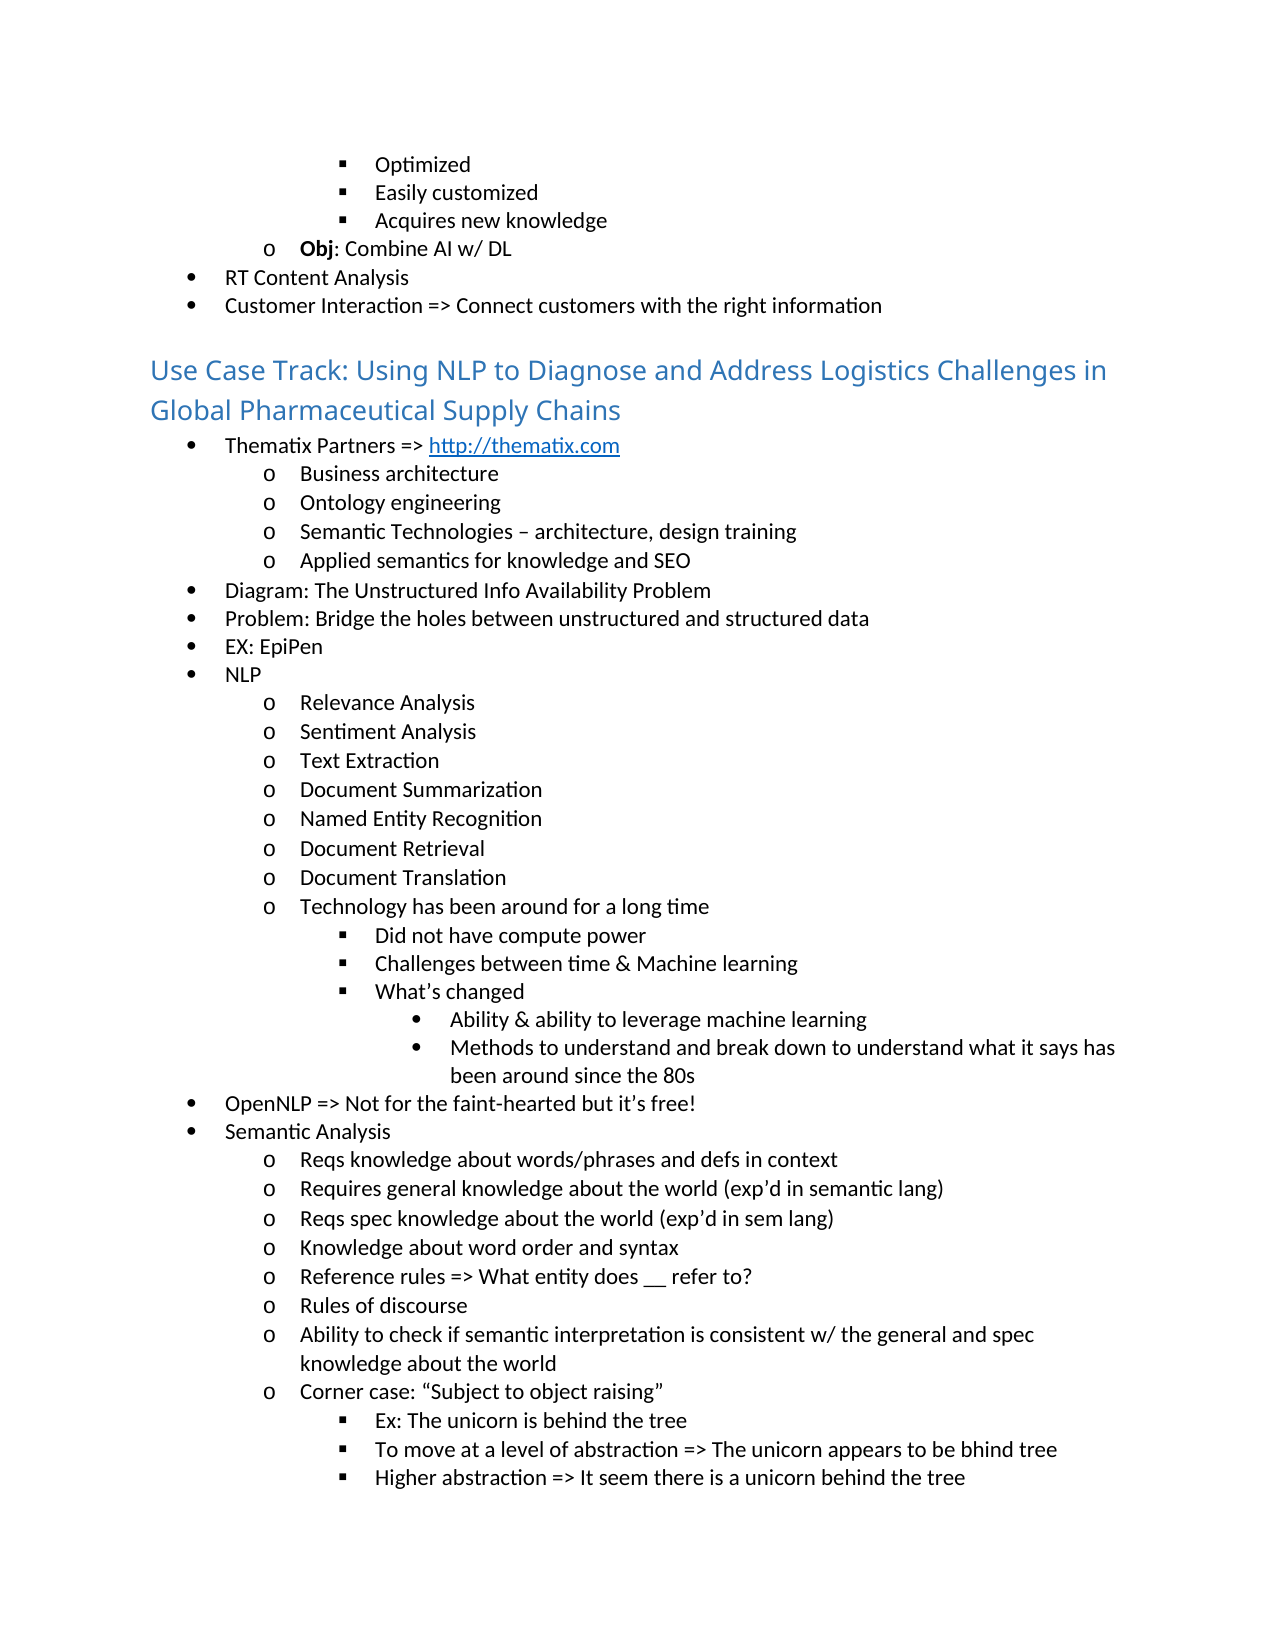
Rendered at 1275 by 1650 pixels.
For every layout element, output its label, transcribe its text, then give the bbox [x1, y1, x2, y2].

list Requires general knowledge about the world (exp’d in semantic lang) [262, 1174, 1125, 1204]
list Higher abstraction => It seem there is a unicorn behind the tree [337, 1463, 1125, 1491]
list Document Retrieval [262, 834, 1125, 863]
list Rules of discourse [262, 1291, 1125, 1320]
list Semantic Analysis [187, 1117, 1125, 1145]
list EX: EpiPen [187, 632, 1125, 660]
list Reference rules => What entity does __ refer to? [262, 1262, 1125, 1291]
list Document Translation [262, 863, 1125, 892]
list Reqs knowledge about words/phrases and defs in context [262, 1145, 1125, 1174]
list Knowledge about word order and syntax [262, 1233, 1125, 1262]
list Applied semantics for knowledge and SEO [262, 547, 1125, 576]
list OpenNLP => Not for the faint-hearted but it’s free! [187, 1089, 1125, 1117]
list Methods to understand and break down to understand what it says has been around since the 80s [412, 1033, 1125, 1089]
list Sentiment Analysis [262, 717, 1125, 746]
list Optimized [337, 150, 1125, 178]
list Customer Interaction => Connect customers with the right information [187, 291, 1125, 319]
subtitle Use Case Track: Using NLP to Diagnose and Address Logistics Challenges in Global Pharmaceutical Supply Chains [150, 351, 1125, 428]
list Thematix Partners => http://thematix.com [187, 431, 1125, 459]
list Problem: Bridge the holes between unstructured and structured data [187, 604, 1125, 632]
list Challenges between time & Machine learning [337, 949, 1125, 977]
list Technology has been around for a long time [262, 892, 1125, 921]
list What’s changed [337, 977, 1125, 1005]
list Relevance Analysis [262, 688, 1125, 717]
list RT Content Analysis [187, 263, 1125, 291]
list Ability & ability to leverage machine learning [412, 1005, 1125, 1033]
list Ability to check if semantic interpretation is consistent w/ the general and spec knowledge about the world [262, 1320, 1125, 1377]
list Business architecture [262, 459, 1125, 488]
list Ex: The unicorn is behind the tree [337, 1407, 1125, 1435]
list Corner case: “Subject to object raising” [262, 1377, 1125, 1407]
list Did not have compute power [337, 921, 1125, 949]
list Reqs spec knowledge about the world (exp’d in sem lang) [262, 1204, 1125, 1233]
list Named Entity Recognition [262, 804, 1125, 834]
list Easily customized [337, 178, 1125, 206]
list NLP [187, 660, 1125, 688]
list Obj: Combine AI w/ DL [262, 234, 1125, 263]
list Semantic Technologies – architecture, design training [262, 517, 1125, 547]
list Document Summarization [262, 775, 1125, 804]
list Acquires new knowledge [337, 206, 1125, 234]
list Ontology engineering [262, 488, 1125, 517]
list To move at a level of abstraction => The unicorn appears to be bhind tree [337, 1435, 1125, 1463]
list Text Extraction [262, 746, 1125, 775]
list Diagram: The Unstructured Info Availability Problem [187, 576, 1125, 604]
